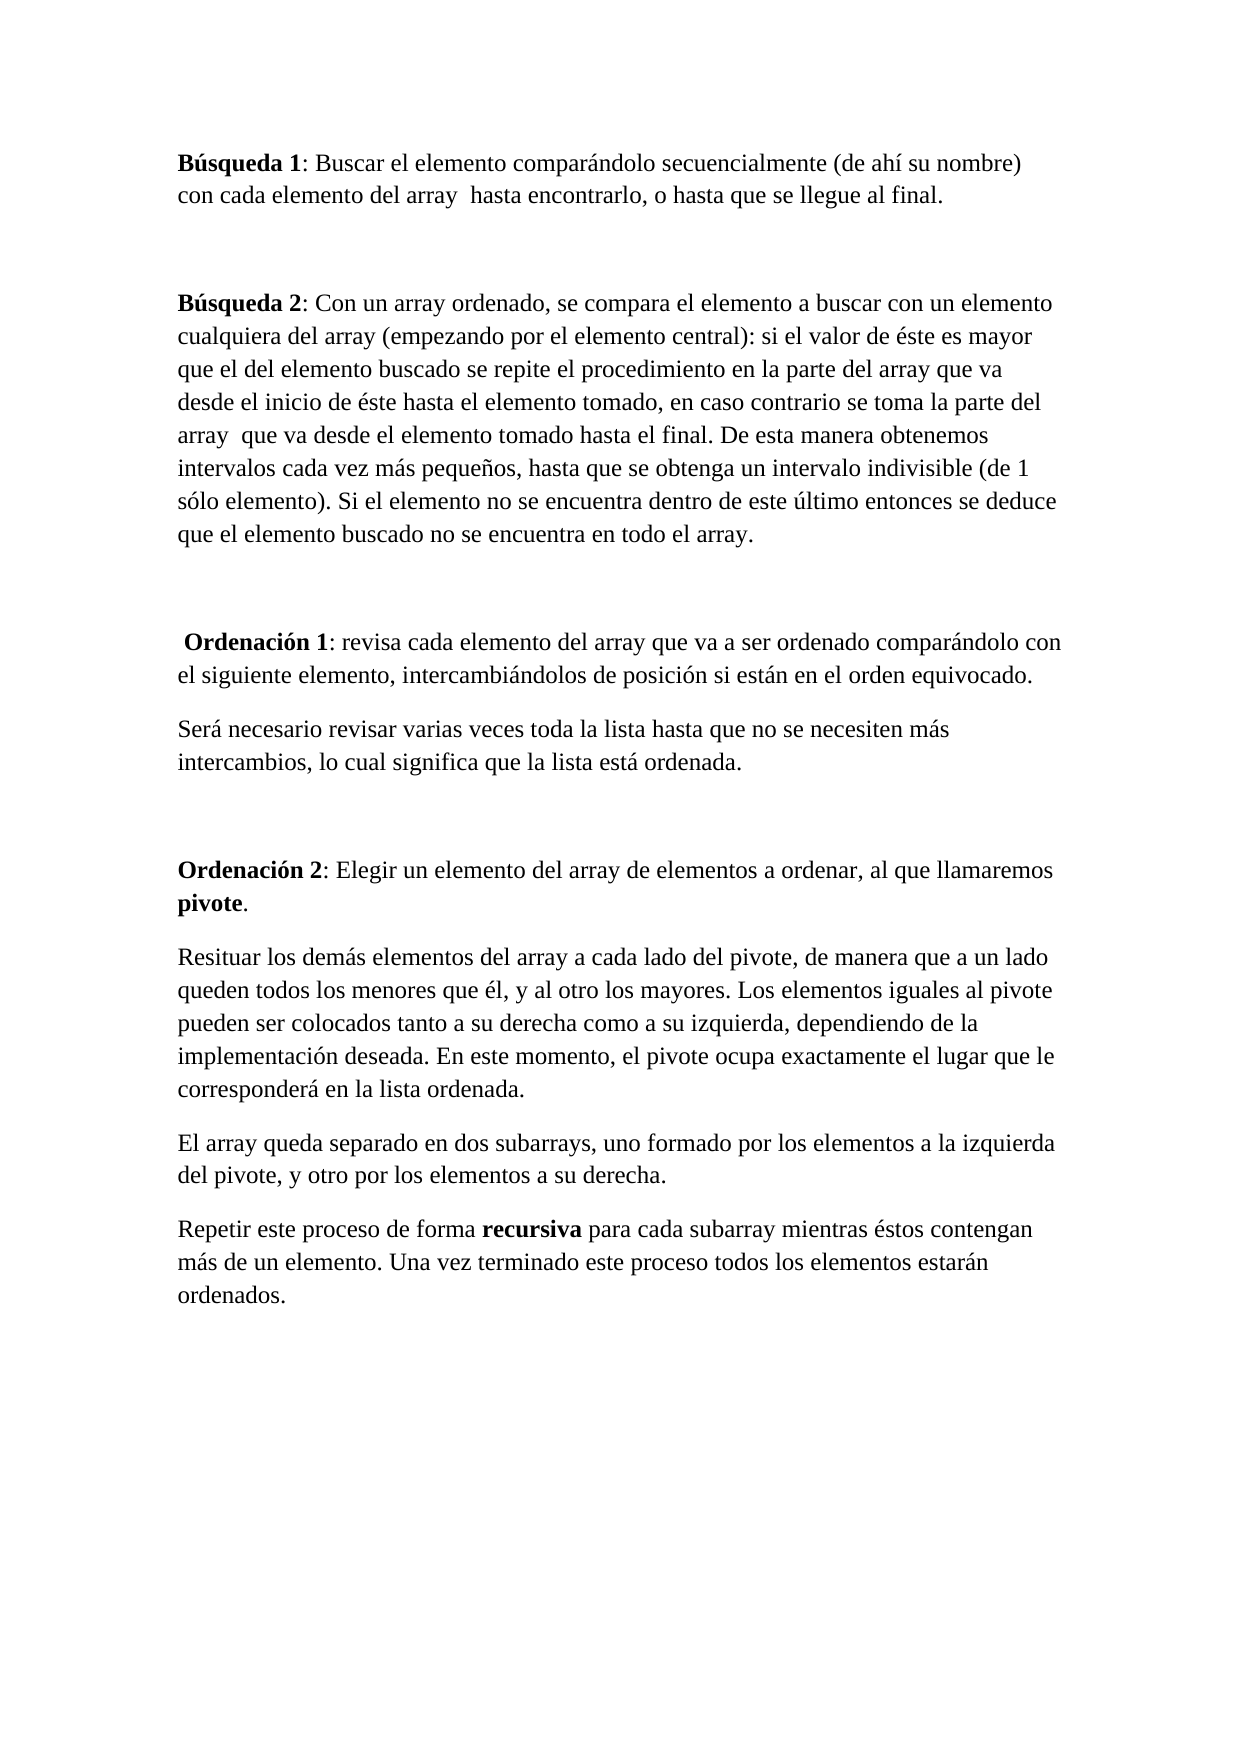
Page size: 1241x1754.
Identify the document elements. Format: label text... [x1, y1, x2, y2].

text Resituar los demás elementos del array a cada lado del pivote, de manera que a un lado queden todos los menores que él, y al otro los mayores. Los elementos iguales al pivote pueden ser colocados tanto a su derecha como a su izquierda, dependiendo de la implementación deseada. En este momento, el pivote ocupa exactamente el lugar que le corresponderá en la lista ordenada. [177, 942, 1063, 1102]
text Búsqueda 2: Con un array ordenado, se compara el elemento a buscar con un elemento cualquiera del array (empezando por el elemento central): si el valor de éste es mayor que el del elemento buscado se repite el procedimiento en la parte del array que va desde el inicio de éste hasta el elemento tomado, en caso contrario se toma la parte del array que va desde el elemento tomado hasta el final. De esta manera obtenemos intervalos cada vez más pequeños, hasta que se obtenga un intervalo indivisible (de 1 sólo elemento). Si el elemento no se encuentra dentro de este último entonces se deduce que el elemento buscado no se encuentra en todo el array. [177, 288, 1063, 548]
text Será necesario revisar varias veces toda la lista hasta que no se necesiten más intercambios, lo cual significa que la lista está ordenada. [177, 714, 1063, 776]
text El array queda separado en dos subarrays, uno formado por los elementos a la izquierda del pivote, y otro por los elementos a su derecha. [177, 1128, 1063, 1189]
text Búsqueda 1: Buscar el elemento comparándolo secuencialmente (de ahí su nombre) con cada elemento del array hasta encontrarlo, o hasta que se llegue al final. [177, 148, 1063, 209]
text Ordenación 1: revisa cada elemento del array que va a ser ordenado comparándolo con el siguiente elemento, intercambiándolos de posición si están en el orden equivocado. [177, 627, 1063, 689]
text Ordenación 2: Elegir un elemento del array de elementos a ordenar, al que llamaremos pivote. [177, 855, 1063, 917]
text Repetir este proceso de forma recursiva para cada subarray mientras éstos contengan más de un elemento. Una vez terminado este proceso todos los elementos estarán ordenados. [177, 1214, 1063, 1309]
